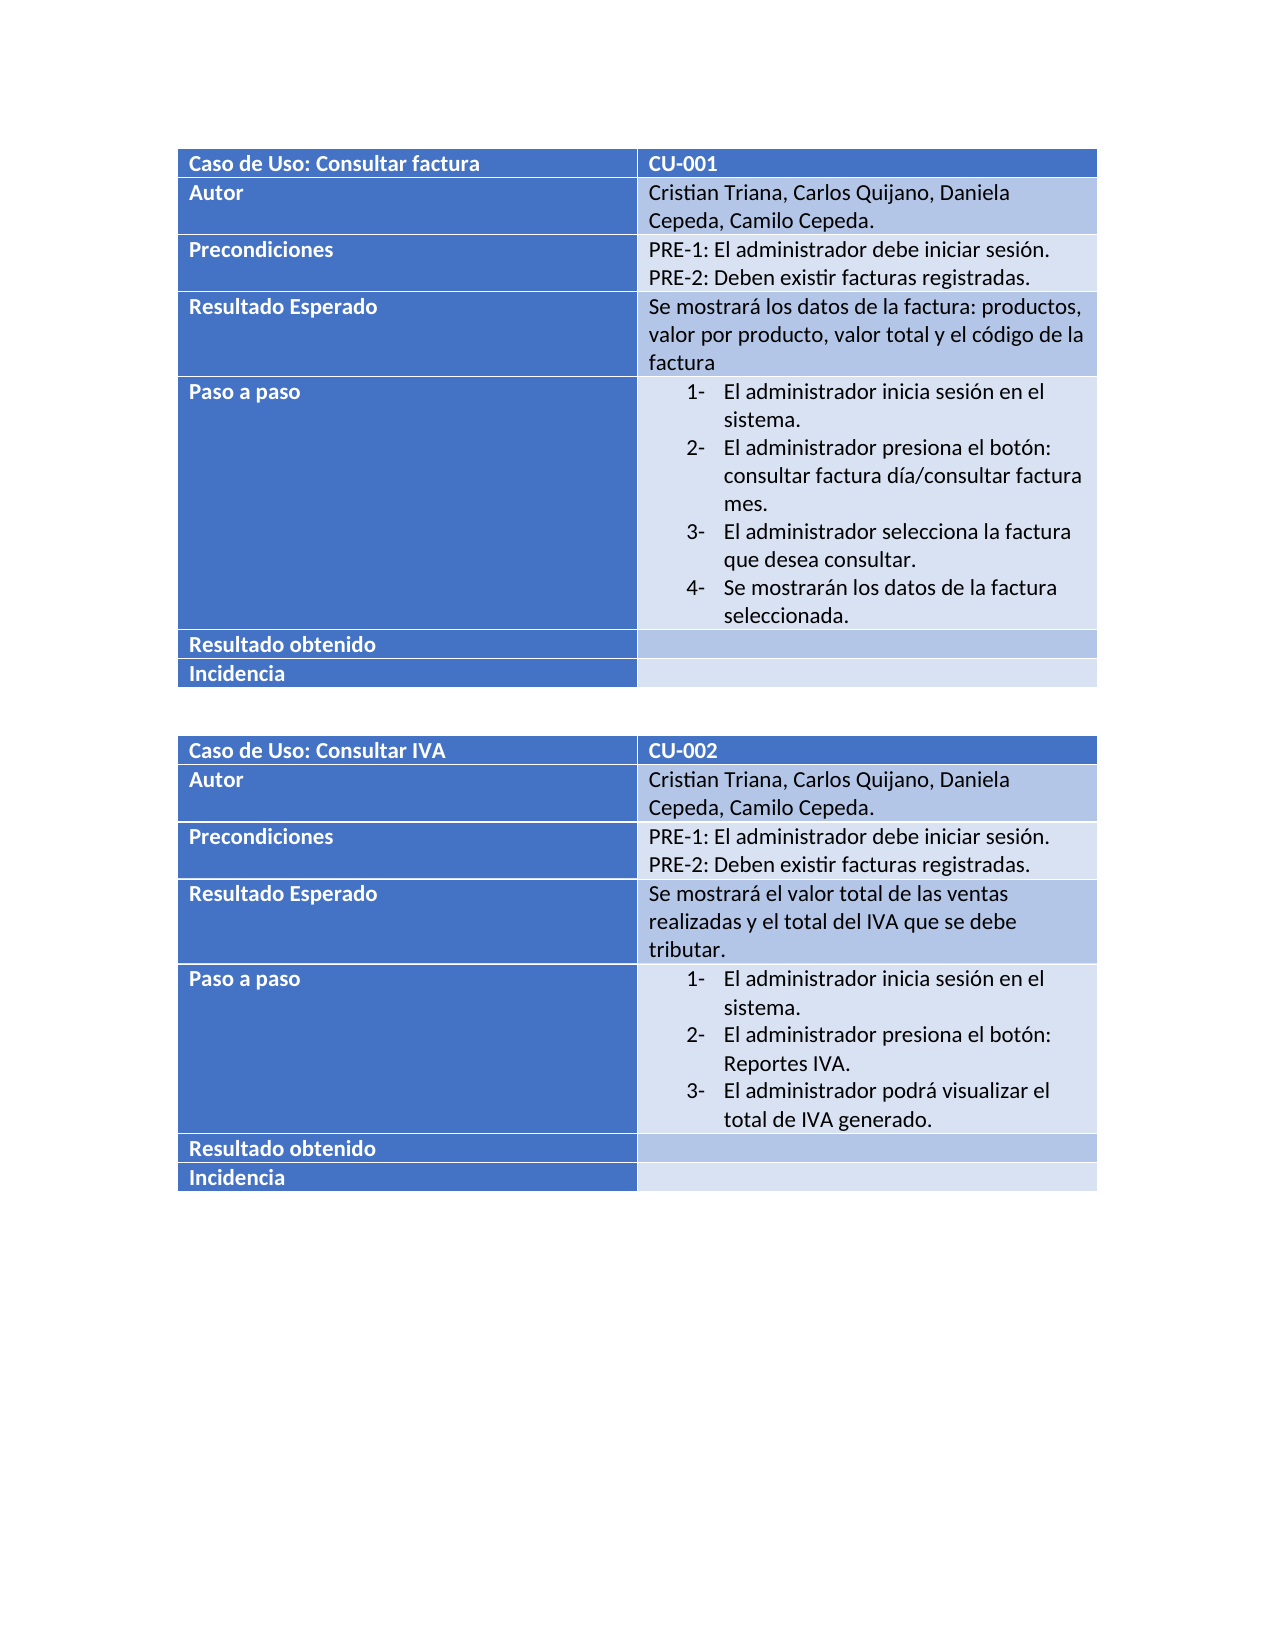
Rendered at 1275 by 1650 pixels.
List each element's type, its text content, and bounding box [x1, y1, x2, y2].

table_header Caso de Uso: Consultar IVA [178, 736, 637, 764]
table_cell El administrador inicia sesión en el sistema. El administrador presiona el botón: consultar factura día/consultar factura mes. El administrador selecciona la factura que desea consultar. Se mostrarán los datos de la factura seleccionada. [638, 377, 1097, 629]
table_cell Se mostrará el valor total de las ventas realizadas y el total del IVA que se debe tributar. [638, 880, 1097, 963]
table_cell Precondiciones [178, 823, 637, 878]
table_cell PRE-1: El administrador debe iniciar sesión. PRE-2: Deben existir facturas registradas. [638, 235, 1097, 291]
table_cell [638, 1163, 1097, 1191]
table_cell El administrador inicia sesión en el sistema. El administrador presiona el botón: Reportes IVA. El administrador podrá visualizar el total de IVA generado. [638, 965, 1097, 1133]
table_cell [638, 659, 1097, 687]
table_cell Autor [178, 765, 637, 821]
table_cell Autor [178, 178, 637, 234]
table_cell Se mostrará los datos de la factura: productos, valor por producto, valor total y el código de la factura [638, 292, 1097, 376]
table_cell Precondiciones [178, 235, 637, 291]
table_cell Incidencia [178, 659, 637, 687]
table_cell Paso a paso [178, 965, 637, 1133]
table_cell Cristian Triana, Carlos Quijano, Daniela Cepeda, Camilo Cepeda. [638, 765, 1097, 821]
table_header CU-001 [638, 149, 1097, 177]
table_cell PRE-1: El administrador debe iniciar sesión. PRE-2: Deben existir facturas registradas. [638, 823, 1097, 878]
table_cell Resultado obtenido [178, 1134, 637, 1162]
table_cell Cristian Triana, Carlos Quijano, Daniela Cepeda, Camilo Cepeda. [638, 178, 1097, 234]
table_header Caso de Uso: Consultar factura [178, 149, 637, 177]
table_cell Resultado Esperado [178, 880, 637, 963]
table_cell Paso a paso [178, 377, 637, 629]
table_cell Resultado Esperado [178, 292, 637, 376]
table_cell Resultado obtenido [178, 630, 637, 658]
table_header CU-002 [638, 736, 1097, 764]
table_cell Incidencia [178, 1163, 637, 1191]
table_cell [638, 1134, 1097, 1162]
table_cell [638, 630, 1097, 658]
